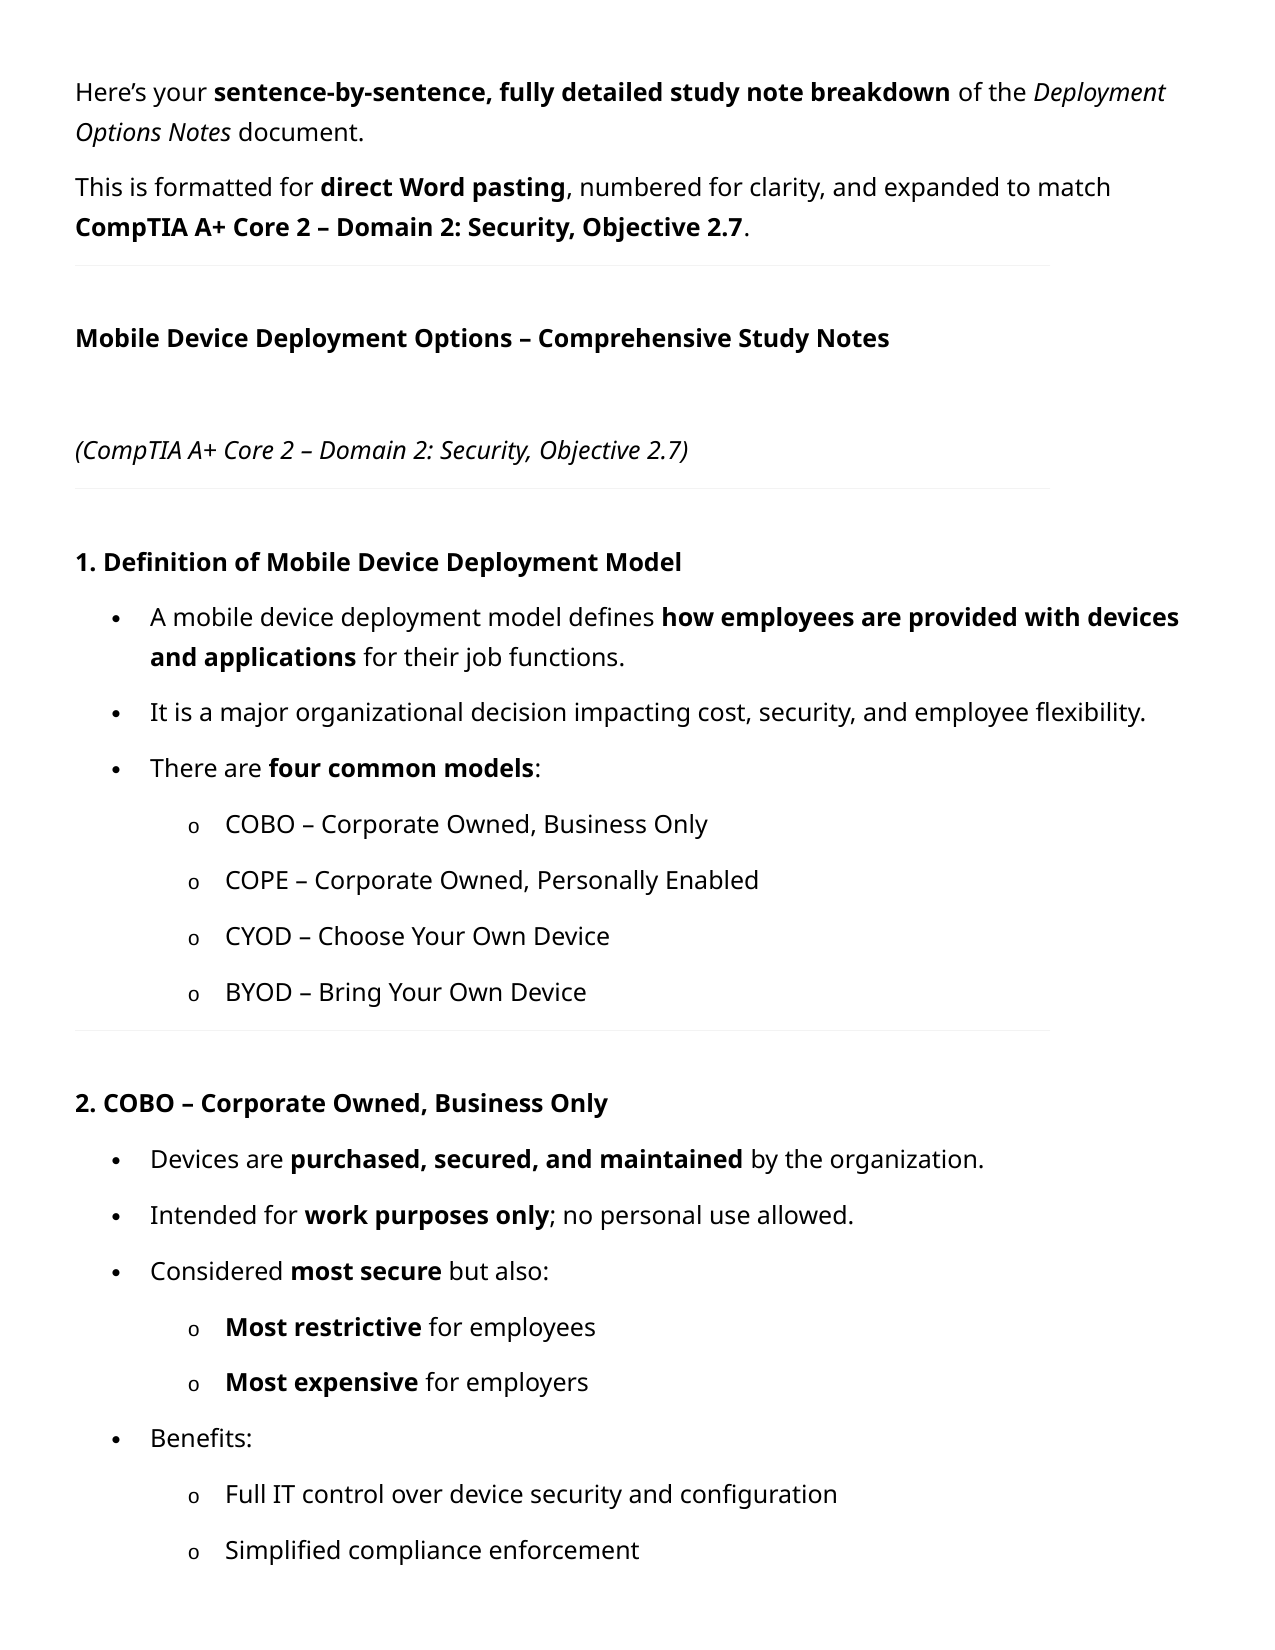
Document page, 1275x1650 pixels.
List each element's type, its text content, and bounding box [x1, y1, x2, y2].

list Most restrictive for employees [187, 1309, 1200, 1343]
text This is formatted for direct Word pasting, numbered for clarity, and expanded to match CompTIA A+ Core 2 – Domain 2: Security, Objective 2.7. [75, 170, 1200, 243]
list COPE – Corporate Owned, Personally Enabled [187, 862, 1200, 897]
list Most expensive for employers [187, 1365, 1200, 1399]
text 2. COBO – Corporate Owned, Business Only [75, 1086, 1200, 1120]
list A mobile device deployment model defines how employees are provided with devices and applications for their job functions. [112, 600, 1200, 673]
list Full IT control over device security and configuration [187, 1477, 1200, 1511]
list BYOD – Bring Your Own Device [187, 974, 1200, 1008]
list There are four common models: [112, 751, 1200, 785]
text 1. Definition of Mobile Device Deployment Model [75, 544, 1200, 578]
text Mobile Device Deployment Options – Comprehensive Study Notes [75, 321, 1200, 355]
list Benefits: [112, 1421, 1200, 1455]
list It is a major organizational decision impacting cost, security, and employee flexibility. [112, 695, 1200, 729]
list Considered most secure but also: [112, 1253, 1200, 1287]
list COBO – Corporate Owned, Business Only [187, 807, 1200, 841]
list Intended for work purposes only; no personal use allowed. [112, 1197, 1200, 1232]
list Simplified compliance enforcement [187, 1532, 1200, 1567]
text (CompTIA A+ Core 2 – Domain 2: Security, Objective 2.7) [75, 432, 1200, 467]
list CYOD – Choose Your Own Device [187, 918, 1200, 952]
text Here’s your sentence-by-sentence, fully detailed study note breakdown of the Deployment Options Notes document. [75, 75, 1200, 148]
list Devices are purchased, secured, and maintained by the organization. [112, 1142, 1200, 1176]
